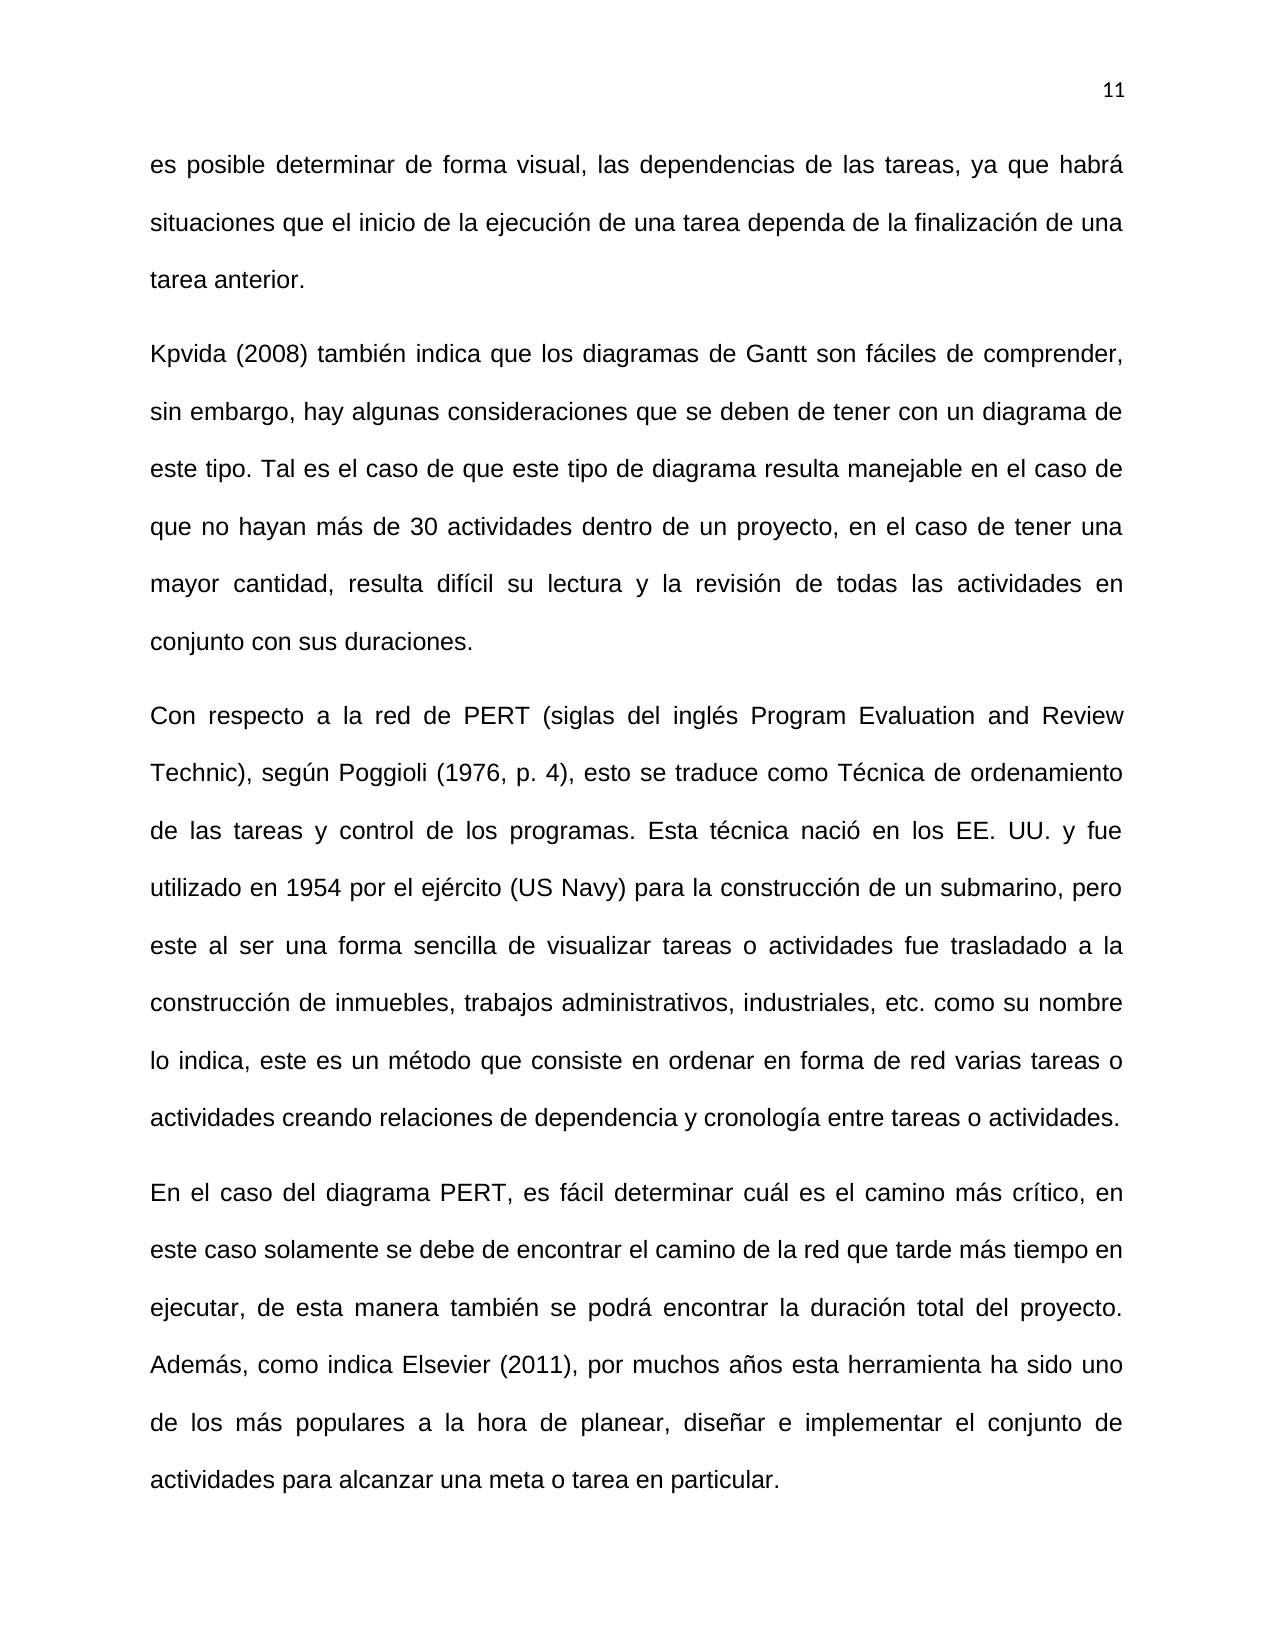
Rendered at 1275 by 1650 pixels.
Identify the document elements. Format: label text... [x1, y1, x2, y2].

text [150, 150, 1125, 294]
text En el caso del diagrama PERT, es fácil determinar cuál es el camino más crítico, en este caso solamente se debe de encontrar el camino de la red que tarde más tiempo en ejecutar, de esta manera también se podrá encontrar la duración total del proyecto. Además, como indica Elsevier (2011), por muchos años esta herramienta ha sido uno de los más populares a la hora de planear, diseñar e implementar el conjunto de actividades para alcanzar una meta o tarea en particular. [150, 1177, 1125, 1494]
text Con respecto a la red de PERT (siglas del inglés Program Evaluation and Review Technic), según Poggioli (1976, p. 4), esto se traduce como Técnica de ordenamiento de las tareas y control de los programas. Esta técnica nació en los EE. UU. y fue utilizado en 1954 por el ejército (US Navy) para la construcción de un submarino, pero este al ser una forma sencilla de visualizar tareas o actividades fue trasladado a la construcción de inmuebles, trabajos administrativos, industriales, etc. como su nombre lo indica, este es un método que consiste en ordenar en forma de red varias tareas o actividades creando relaciones de dependencia y cronología entre tareas o actividades. [150, 701, 1125, 1132]
text Kpvida (2008) también indica que los diagramas de Gantt son fáciles de comprender, sin embargo, hay algunas consideraciones que se deben de tener con un diagrama de este tipo. Tal es el caso de que este tipo de diagrama resulta manejable en el caso de que no hayan más de 30 actividades dentro de un proyecto, en el caso de tener una mayor cantidad, resulta difícil su lectura y la revisión de todas las actividades en conjunto con sus duraciones. [150, 339, 1125, 655]
